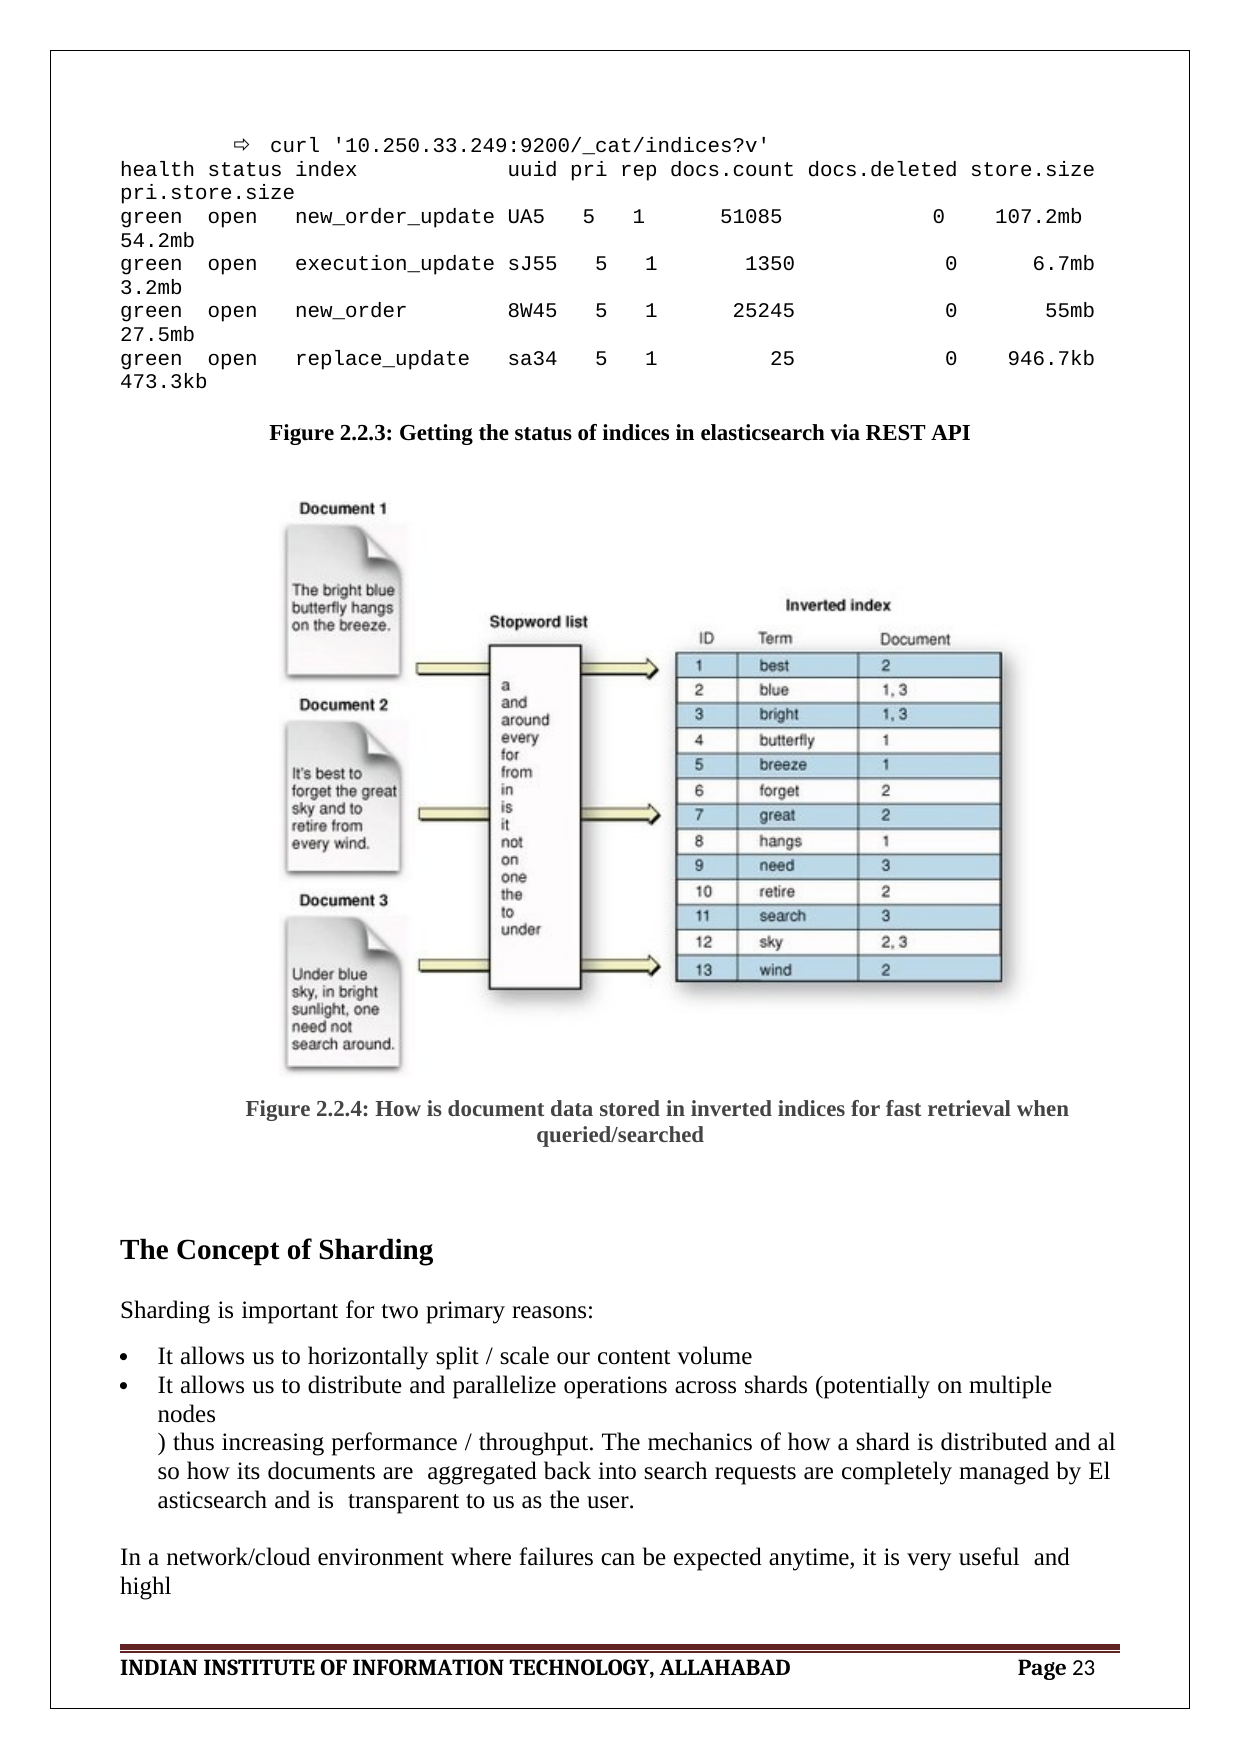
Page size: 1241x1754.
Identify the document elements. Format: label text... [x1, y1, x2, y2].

text green open new_order 8W45 5 1 25245 0 55mb 27.5mb [120, 301, 1120, 348]
text Shardingtistimportanttforttwotprimarytreasons: [120, 1295, 1120, 1324]
list curl '10.250.33.249:9200/_cat/indices?v' [232, 135, 1120, 159]
list Ittallowstusttothorizontallytsplitt/tscaletourtcontenttvolume [120, 1341, 1120, 1370]
text health status index uuid pri rep docs.count docs.deleted store.size pri.store.size [120, 159, 1120, 206]
text Figure 2.2.4: How is document data stored in inverted indices for fast retrieval when queried/searched [120, 1095, 1120, 1147]
text Figure 2.2.3: Getting the status of indices in elasticsearch via REST API [120, 419, 1120, 445]
list Ittallowstusttotdistributetandtparallelizetoperationstacrosstshardst(potentiallytontmultiplet nodes)tthustincreasingtperformancet/tthroughput.tThetmechanicstofthowtatshardtistdistributedtandtalsothowtitstdocumentstarettaggregatedtbacktintotsearchtrequeststaretcompletelytmanagedtbytElasticsearchtandtistttransparentttotustastthetuser. [120, 1370, 1120, 1514]
text green open new_order_update UA5 5 1 51085 0 107.2mb 54.2mb [120, 206, 1120, 253]
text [120, 1542, 1120, 1600]
picture [278, 500, 1037, 1078]
text green open replace_update sa34 5 1 25 0 946.7kb 473.3kb [120, 348, 1120, 395]
text The Concept of Sharding [120, 1232, 1120, 1266]
text green open execution_update sJ55 5 1 1350 0 6.7mb 3.2mb [120, 253, 1120, 301]
